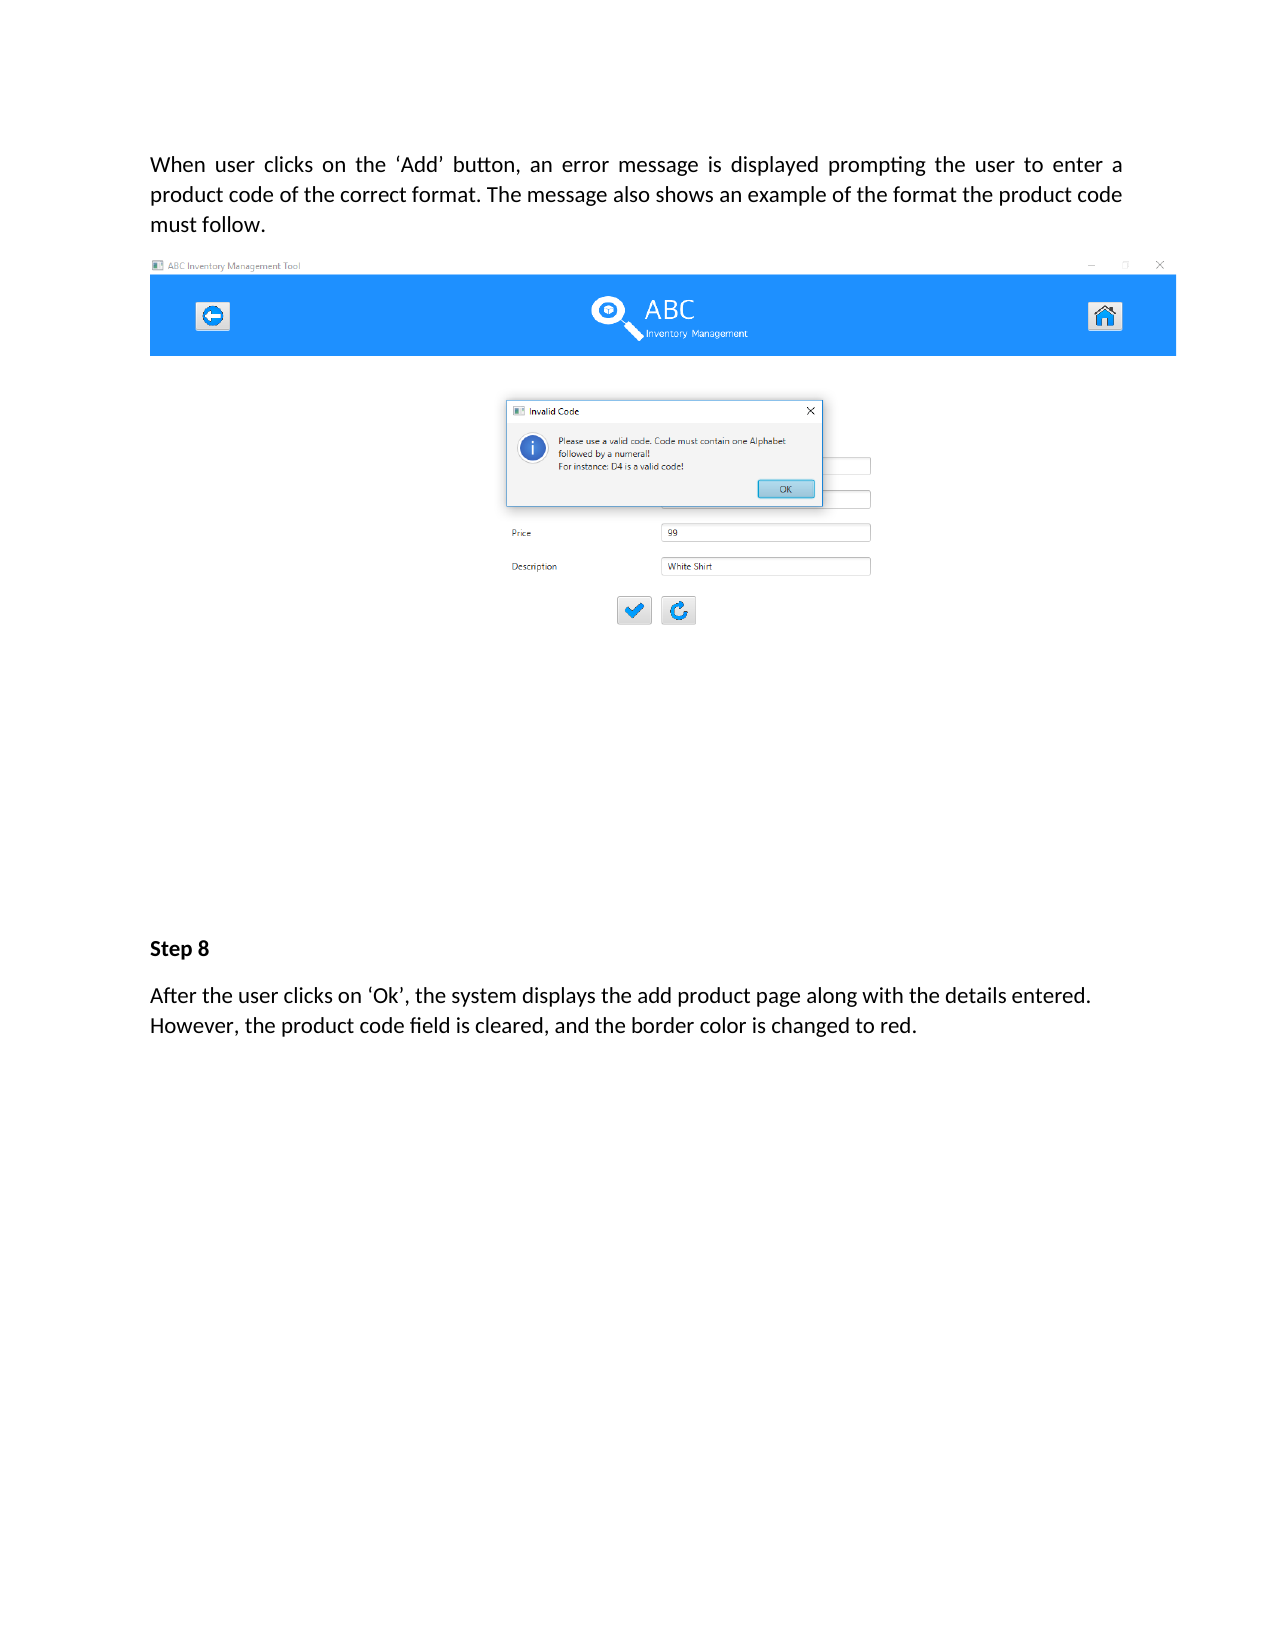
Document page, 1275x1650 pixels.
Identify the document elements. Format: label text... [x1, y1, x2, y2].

text Step 8 [150, 934, 1125, 962]
text After the user clicks on ‘Ok’, the system displays the add product page along with the details entered. However, the product code field is cleared, and the border color is changed to red. [150, 981, 1125, 1039]
text When user clicks on the ‘Add’ button, an error message is displayed prompting the user to enter a product code of the correct format. The message also shows an example of the format the product code must follow. [150, 150, 1125, 238]
picture [150, 257, 1177, 822]
